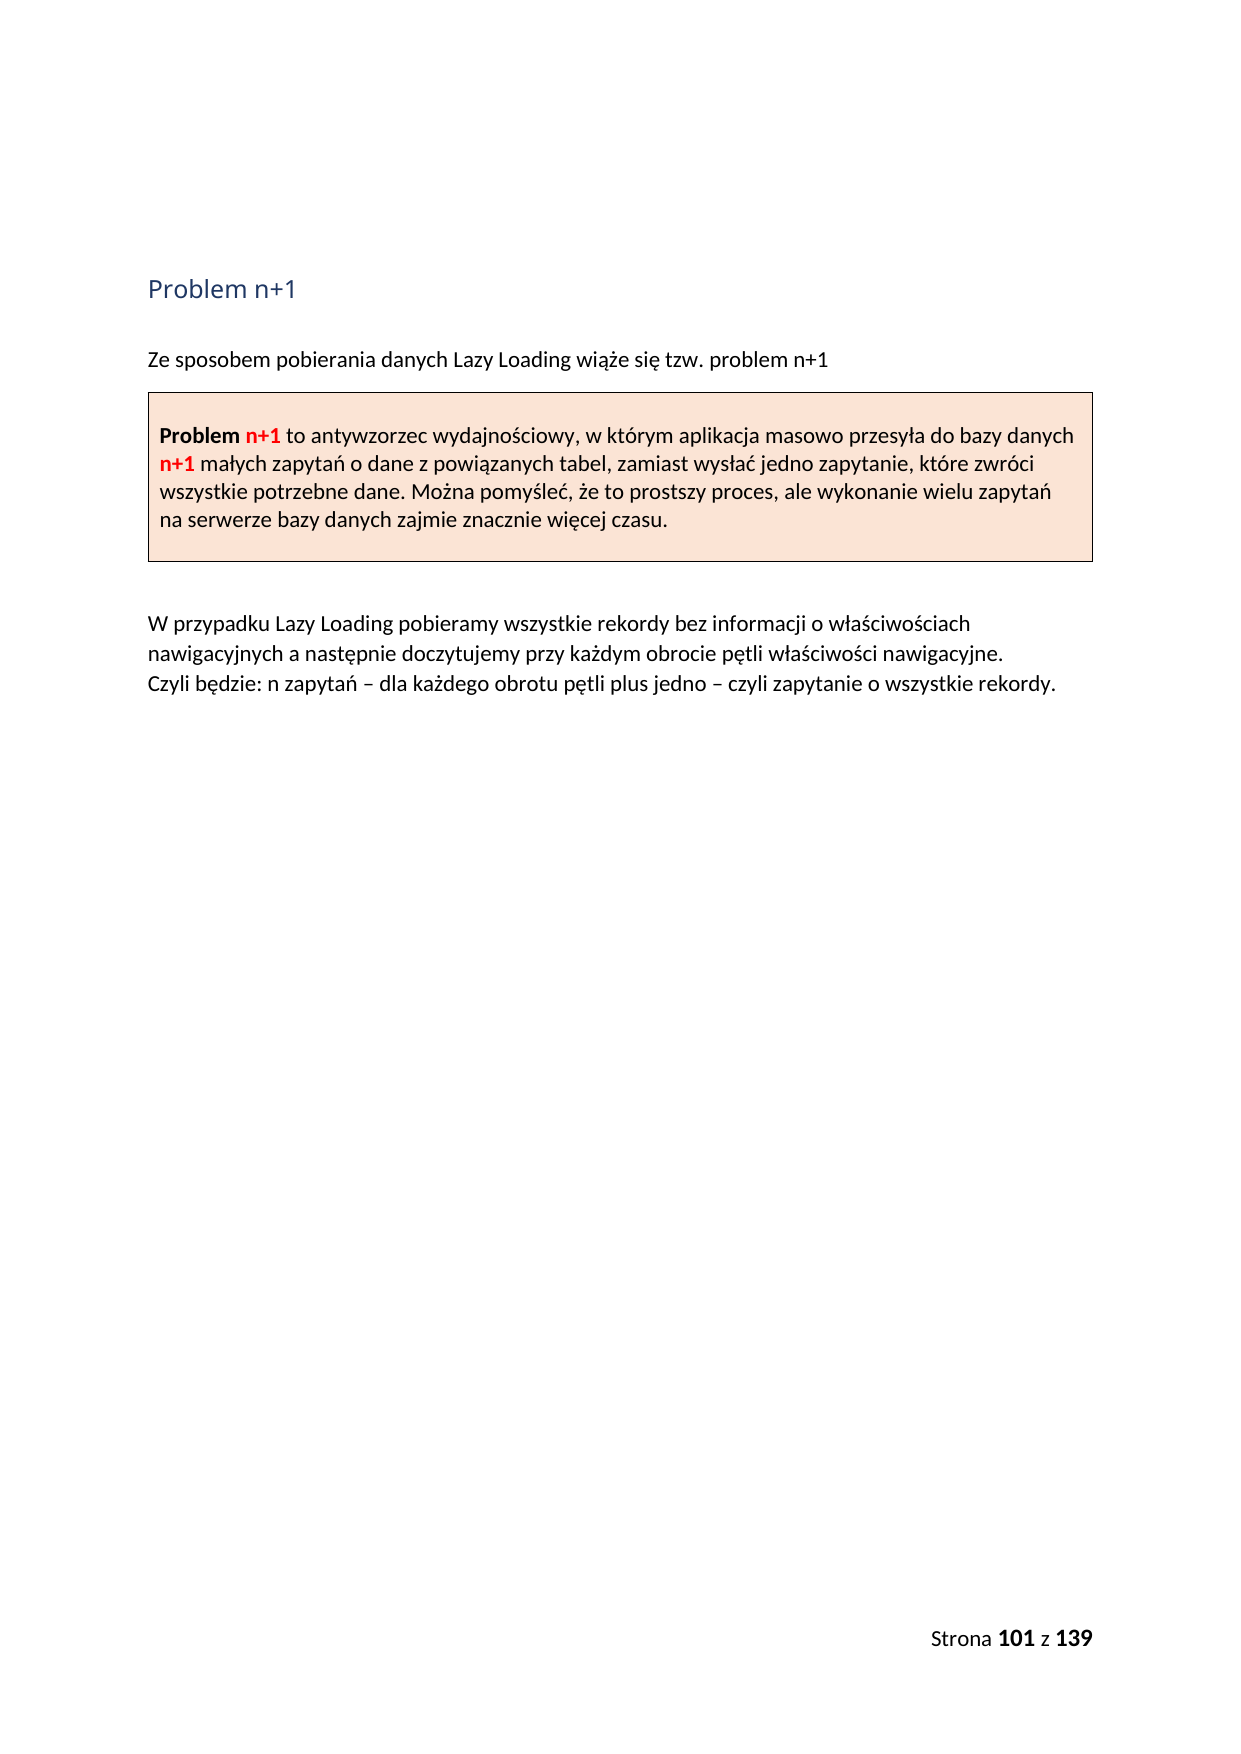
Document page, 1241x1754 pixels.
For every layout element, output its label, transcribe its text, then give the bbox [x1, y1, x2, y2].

text W przypadku Lazy Loading pobieramy wszystkie rekordy bez informacji o właściwościach nawigacyjnych a następnie doczytujemy przy każdym obrocie pętli właściwości nawigacyjne. Czyli będzie: n zapytań – dla każdego obrotu pętli plus jedno – czyli zapytanie o wszystkie rekordy. [148, 609, 1093, 697]
text Ze sposobem pobierania danych Lazy Loading wiąże się tzw. problem n+1 [148, 345, 1093, 373]
subtitle Problem n+1 [148, 272, 1093, 342]
table_header Problem n+1 to antywzorzec wydajnościowy, w którym aplikacja masowo przesyła do bazy danych n+1 małych zapytań o dane z powiązanych tabel, zamiast wysłać jedno zapytanie, które zwróci wszystkie potrzebne dane. Można pomyśleć, że to prostszy proces, ale wykonanie wielu zapytań na serwerze bazy danych zajmie znacznie więcej czasu. [149, 393, 1092, 561]
